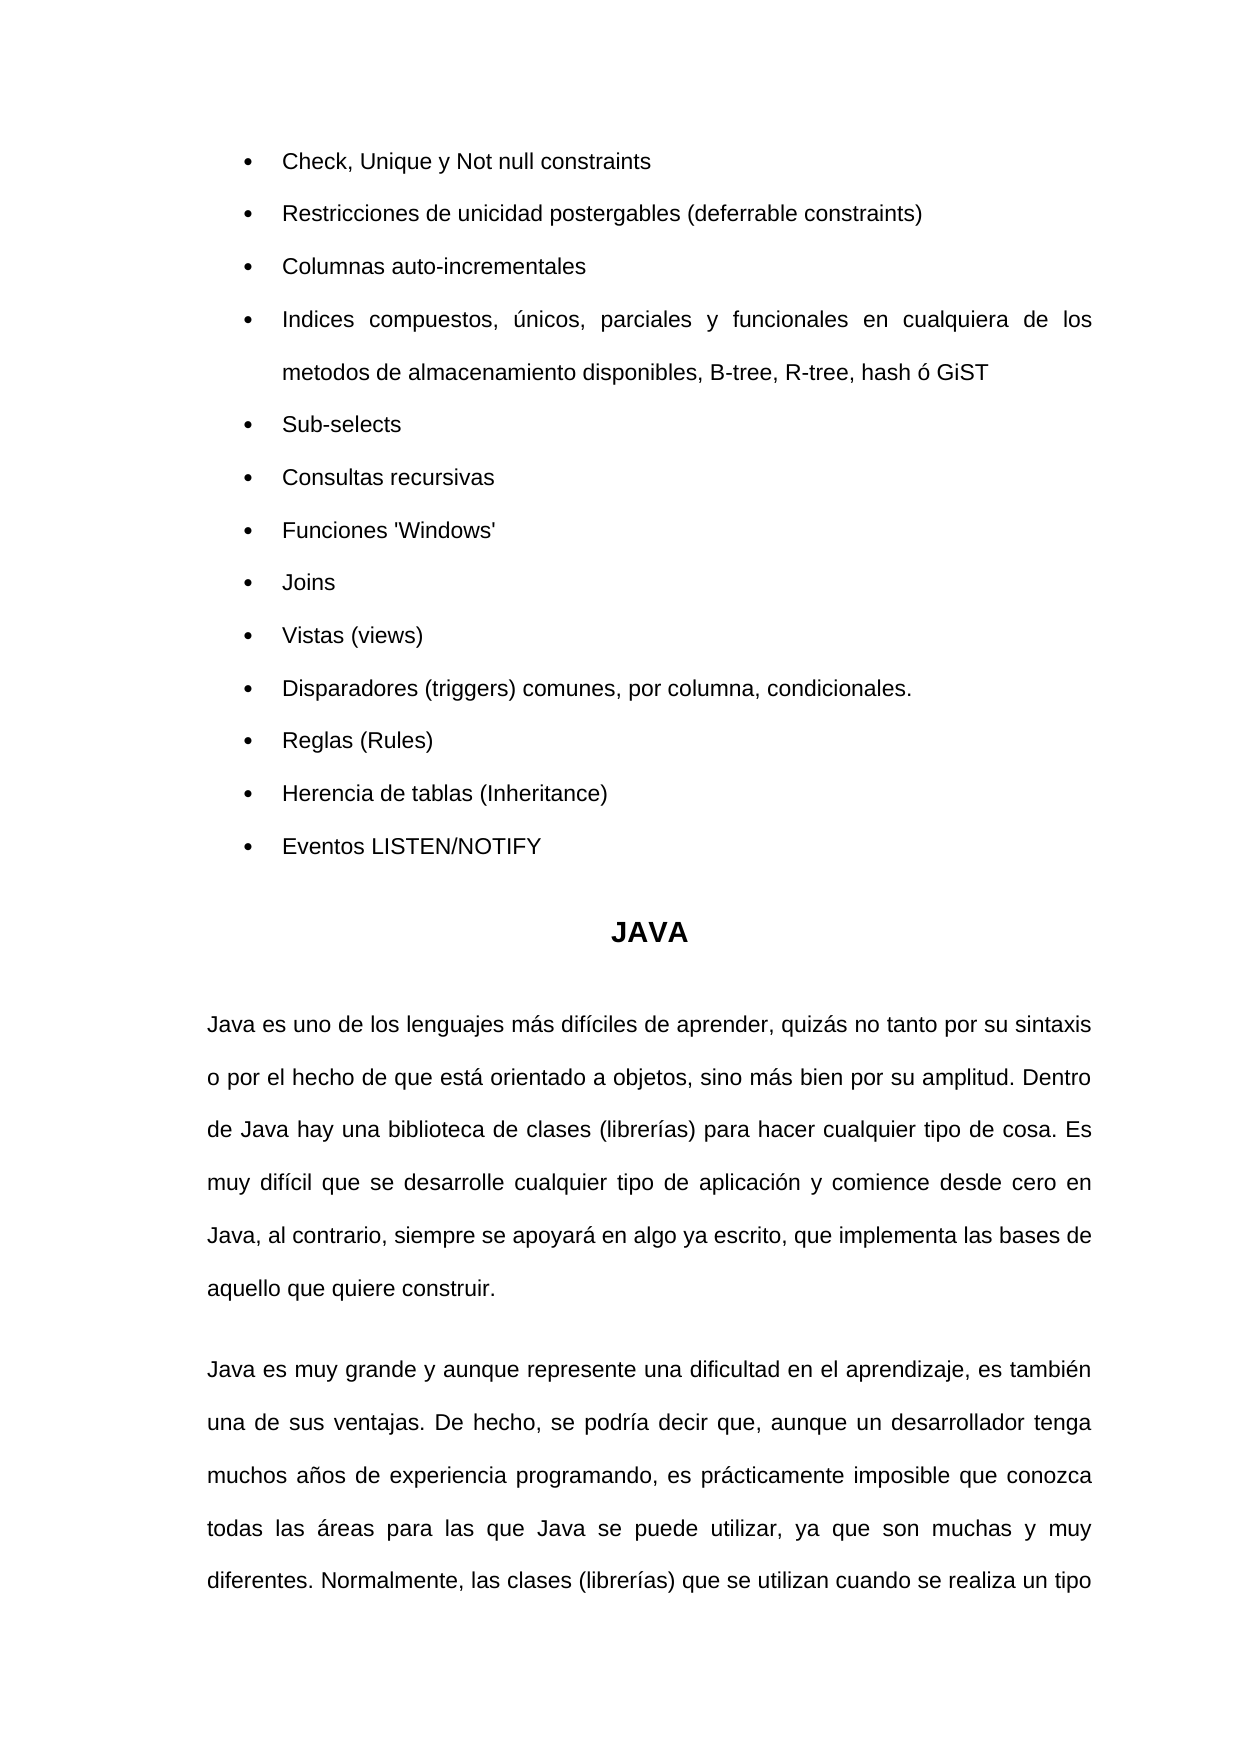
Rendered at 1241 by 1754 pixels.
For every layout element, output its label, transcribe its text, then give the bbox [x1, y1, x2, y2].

list Columnas auto-incrementales [244, 253, 1092, 279]
list Restricciones de unicidad postergables (deferrable constraints) [244, 200, 1092, 227]
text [207, 1356, 1092, 1594]
list Joins [244, 569, 1092, 596]
list Reglas (Rules) [244, 727, 1092, 754]
list Eventos LISTEN/NOTIFY [244, 833, 1092, 859]
list Herencia de tablas (Inheritance) [244, 780, 1092, 807]
list Vistas (views) [244, 622, 1092, 648]
text Java es uno de los lenguajes más difíciles de aprender, quizás no tanto por su sintaxis o por el hecho de que está orientado a objetos, sino más bien por su amplitud. Dentro de Java hay una biblioteca de clases (librerías) para hacer cualquier tipo de cosa. Es muy difícil que se desarrolle cualquier tipo de aplicación y comience desde cero en Java, al contrario, siempre se apoyará en algo ya escrito, que implementa las bases de aquello que quiere construir. [207, 1011, 1092, 1301]
list Consultas recursivas [244, 464, 1092, 490]
text JAVA [207, 915, 1092, 948]
list Funciones 'Windows' [244, 517, 1092, 543]
list Indices compuestos, únicos, parciales y funcionales en cualquiera de los metodos de almacenamiento disponibles, B-tree, R-tree, hash ó GiST [244, 306, 1092, 385]
list Check, Unique y Not null constraints [244, 148, 1092, 174]
list Disparadores (triggers) comunes, por columna, condicionales. [244, 675, 1092, 701]
list Sub-selects [244, 411, 1092, 438]
